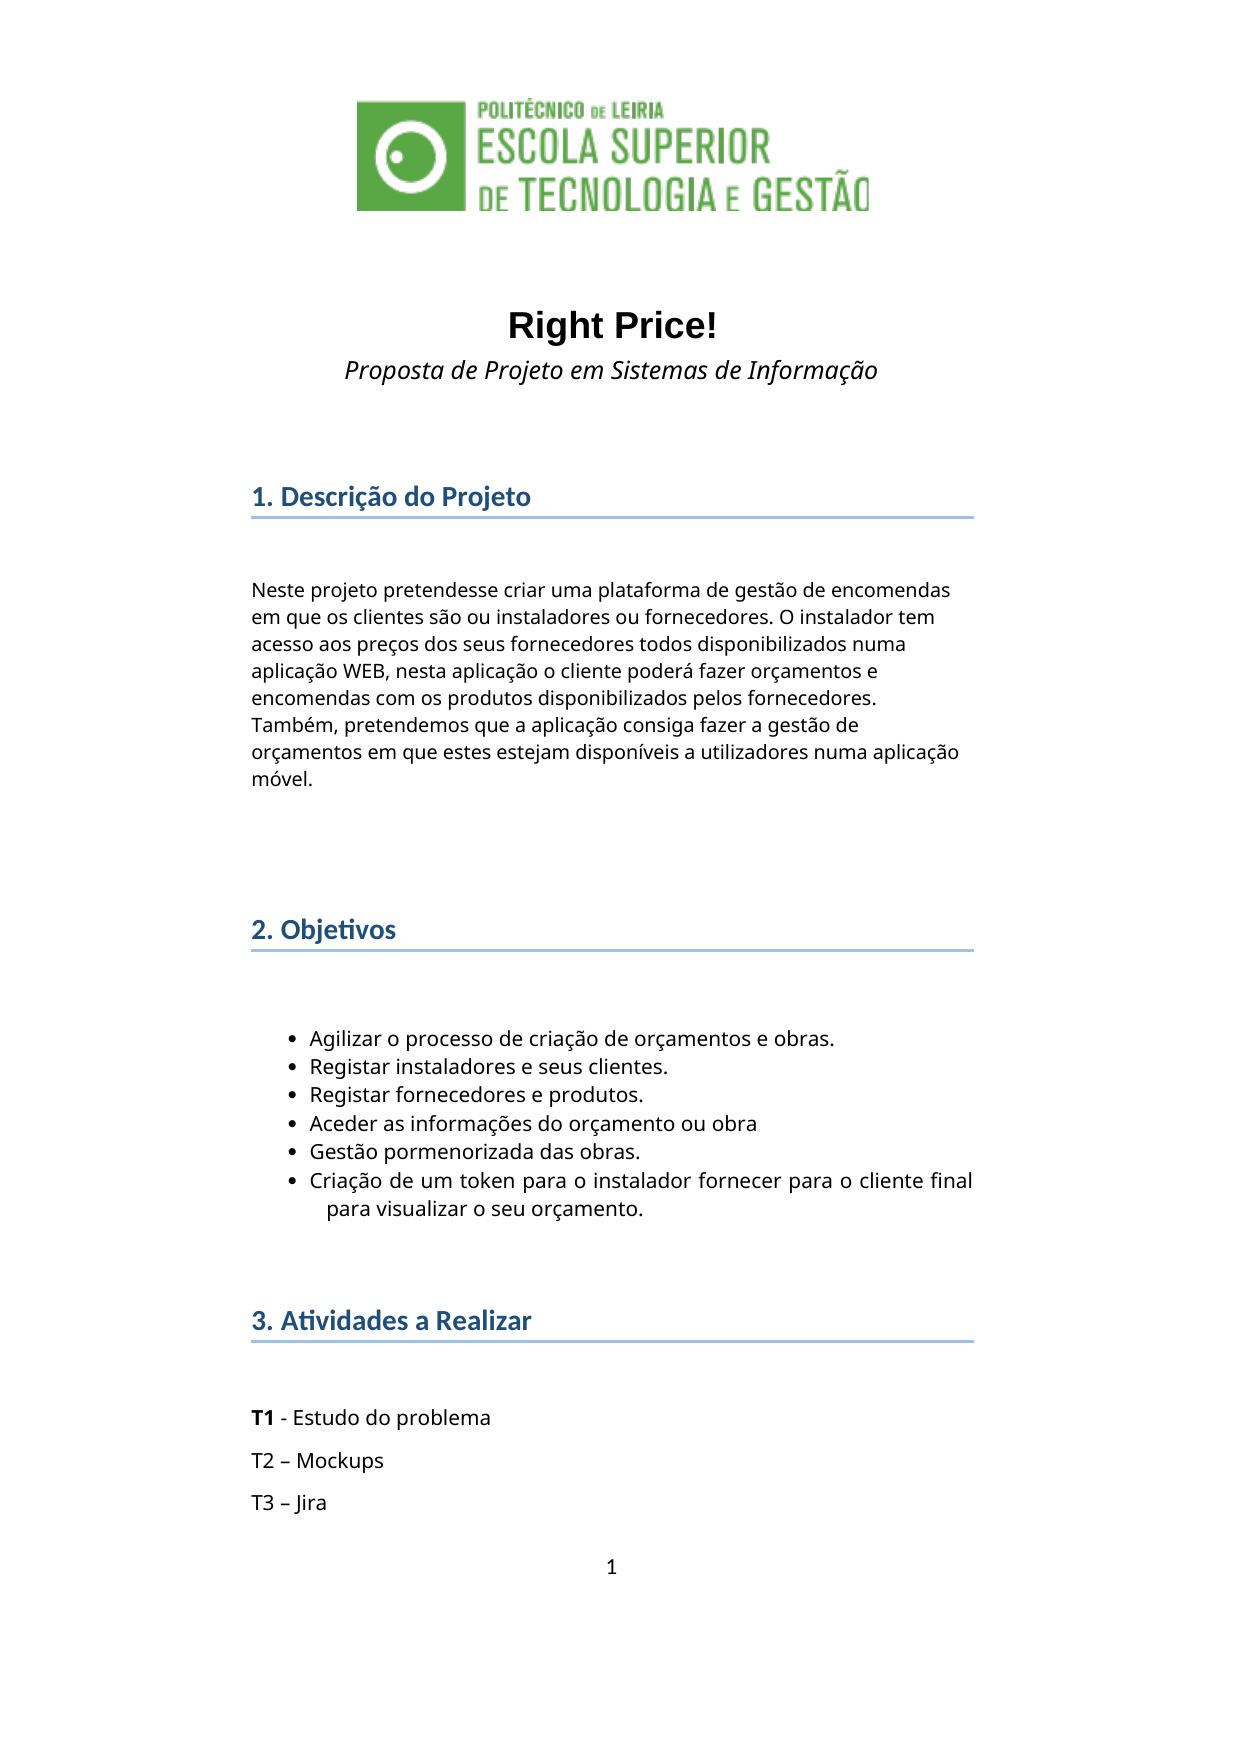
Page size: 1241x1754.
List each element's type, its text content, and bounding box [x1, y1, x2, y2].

list Aceder as informações do orçamento ou obra [288, 1109, 974, 1137]
text T3 – Jira [251, 1488, 974, 1517]
list Descrição do Projeto [251, 478, 974, 516]
text Também, pretendemos que a aplicação consiga fazer a gestão de orçamentos em que estes estejam disponíveis a utilizadores numa aplicação móvel. [251, 711, 974, 792]
list Registar instaladores e seus clientes. [288, 1052, 974, 1081]
list Objetivos [251, 911, 974, 949]
list Registar fornecedores e produtos. [288, 1081, 974, 1109]
list Criação de um token para o instalador fornecer para o cliente final para visualizar o seu orçamento. [288, 1166, 974, 1223]
list Gestão pormenorizada das obras. [288, 1137, 974, 1166]
text Right Price! [251, 303, 974, 347]
text T1 - Estudo do problema [251, 1403, 974, 1432]
list Agilizar o processo de criação de orçamentos e obras. [288, 1024, 974, 1052]
subtitle Proposta de Projeto em Sistemas de Informação [251, 353, 974, 387]
list Atividades a Realizar [251, 1302, 974, 1340]
text T2 – Mockups [251, 1446, 974, 1474]
text Neste projeto pretendesse criar uma plataforma de gestão de encomendas em que os clientes são ou instaladores ou fornecedores. O instalador tem acesso aos preços dos seus fornecedores todos disponibilizados numa aplicação WEB, nesta aplicação o cliente poderá fazer orçamentos e encomendas com os produtos disponibilizados pelos fornecedores. [251, 576, 974, 711]
